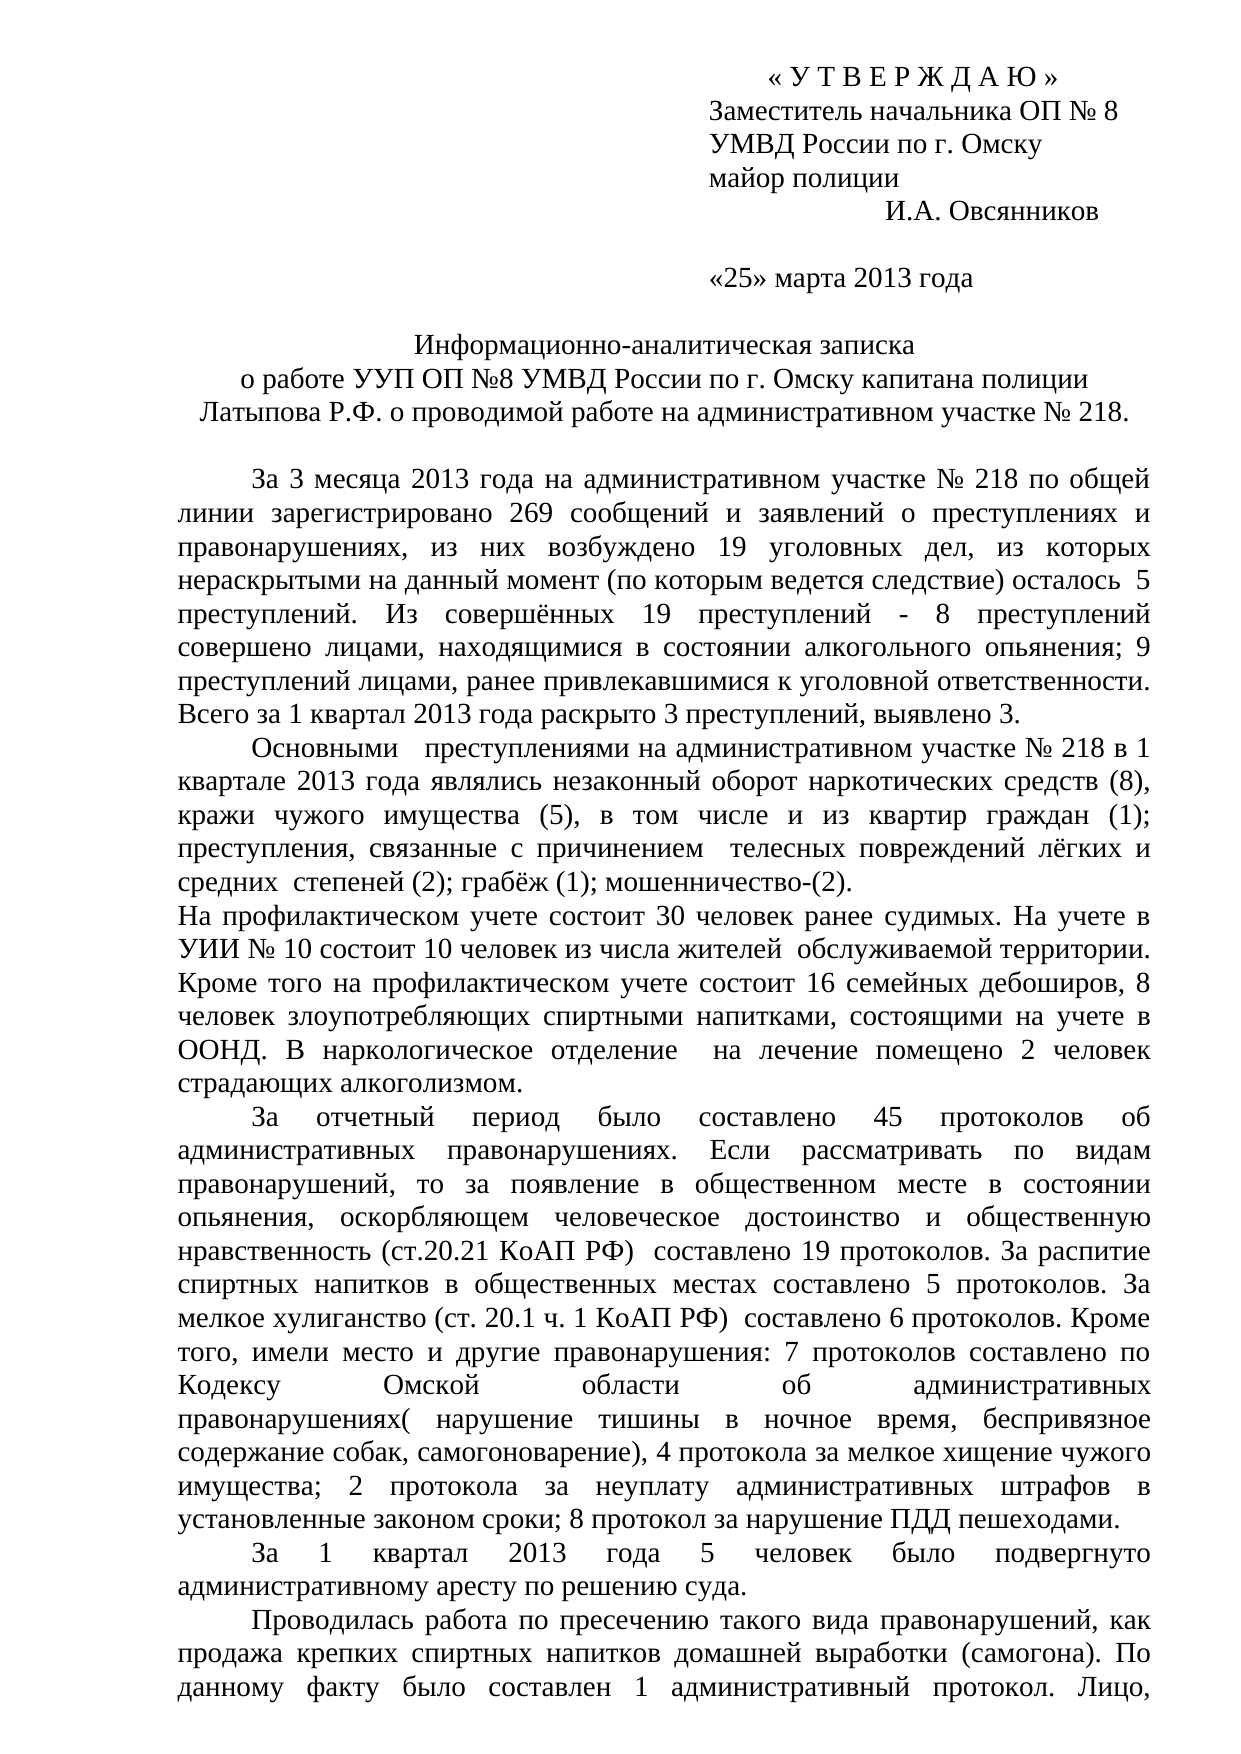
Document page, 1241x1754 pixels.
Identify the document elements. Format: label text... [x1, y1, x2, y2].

text « У Т В Е Р Ж Д А Ю » [709, 59, 1152, 93]
text За 1 квартал 2013 года 5 человек было подвергнуто административному аресту по решению суда. [177, 1535, 1152, 1602]
text «25» марта 2013 года [709, 260, 1152, 294]
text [177, 1602, 1152, 1703]
text Информационно-аналитическая записка [177, 327, 1152, 361]
text Основными преступлениями на административном участке № 218 в 1 квартале 2013 года являлись незаконный оборот наркотических средств (8), кражи чужого имущества (5), в том числе и из квартир граждан (1); преступления, связанные с причинением телесных повреждений лёгких и средних степеней (2); грабёж (1); мошенничество-(2). [177, 730, 1152, 898]
text Заместитель начальника ОП № 8 УМВД России по г. Омску [709, 93, 1152, 160]
text о работе УУП ОП №8 УМВД России по г. Омску капитана полиции Латыпова Р.Ф. о проводимой работе на административном участке № 218. [177, 361, 1152, 428]
text На профилактическом учете состоит 30 человек ранее судимых. На учете в УИИ № 10 состоит 10 человек из числа жителей обслуживаемой территории. Кроме того на профилактическом учете состоит 16 семейных дебоширов, 8 человек злоупотребляющих спиртными напитками, состоящими на учете в ООНД. В наркологическое отделение на лечение помещено 2 человек страдающих алкоголизмом. [177, 898, 1152, 1099]
text майор полиции [709, 160, 1152, 193]
text За 3 месяца 2013 года на административном участке № 218 по общей линии зарегистрировано 269 сообщений и заявлений о преступлениях и правонарушениях, из них возбуждено 19 уголовных дел, из которых нераскрытыми на данный момент (по которым ведется следствие) осталось 5 преступлений. Из совершённых 19 преступлений - 8 преступлений совершено лицами, находящимися в состоянии алкогольного опьянения; 9 преступлений лицами, ранее привлекавшимися к уголовной ответственности. Всего за 1 квартал 2013 года раскрыто 3 преступлений, выявлено 3. [177, 462, 1152, 730]
text И.А. Овсянников [709, 193, 1152, 227]
text За отчетный период было составлено 45 протоколов об административных правонарушениях. Если рассматривать по видам правонарушений, то за появление в общественном месте в состоянии опьянения, оскорбляющем человеческое достоинство и общественную нравственность (ст.20.21 КоАП РФ) составлено 19 протоколов. За распитие спиртных напитков в общественных местах составлено 5 протоколов. За мелкое хулиганство (ст. 20.1 ч. 1 КоАП РФ) составлено 6 протоколов. Кроме того, имели место и другие правонарушения: 7 протоколов составлено по Кодексу Омской области об административных правонарушениях( нарушение тишины в ночное время, беспривязное содержание собак, самогоноварение), 4 протокола за мелкое хищение чужого имущества; 2 протокола за неуплату административных штрафов в установленные законом сроки; 8 протокол за нарушение ПДД пешеходами. [177, 1099, 1152, 1535]
